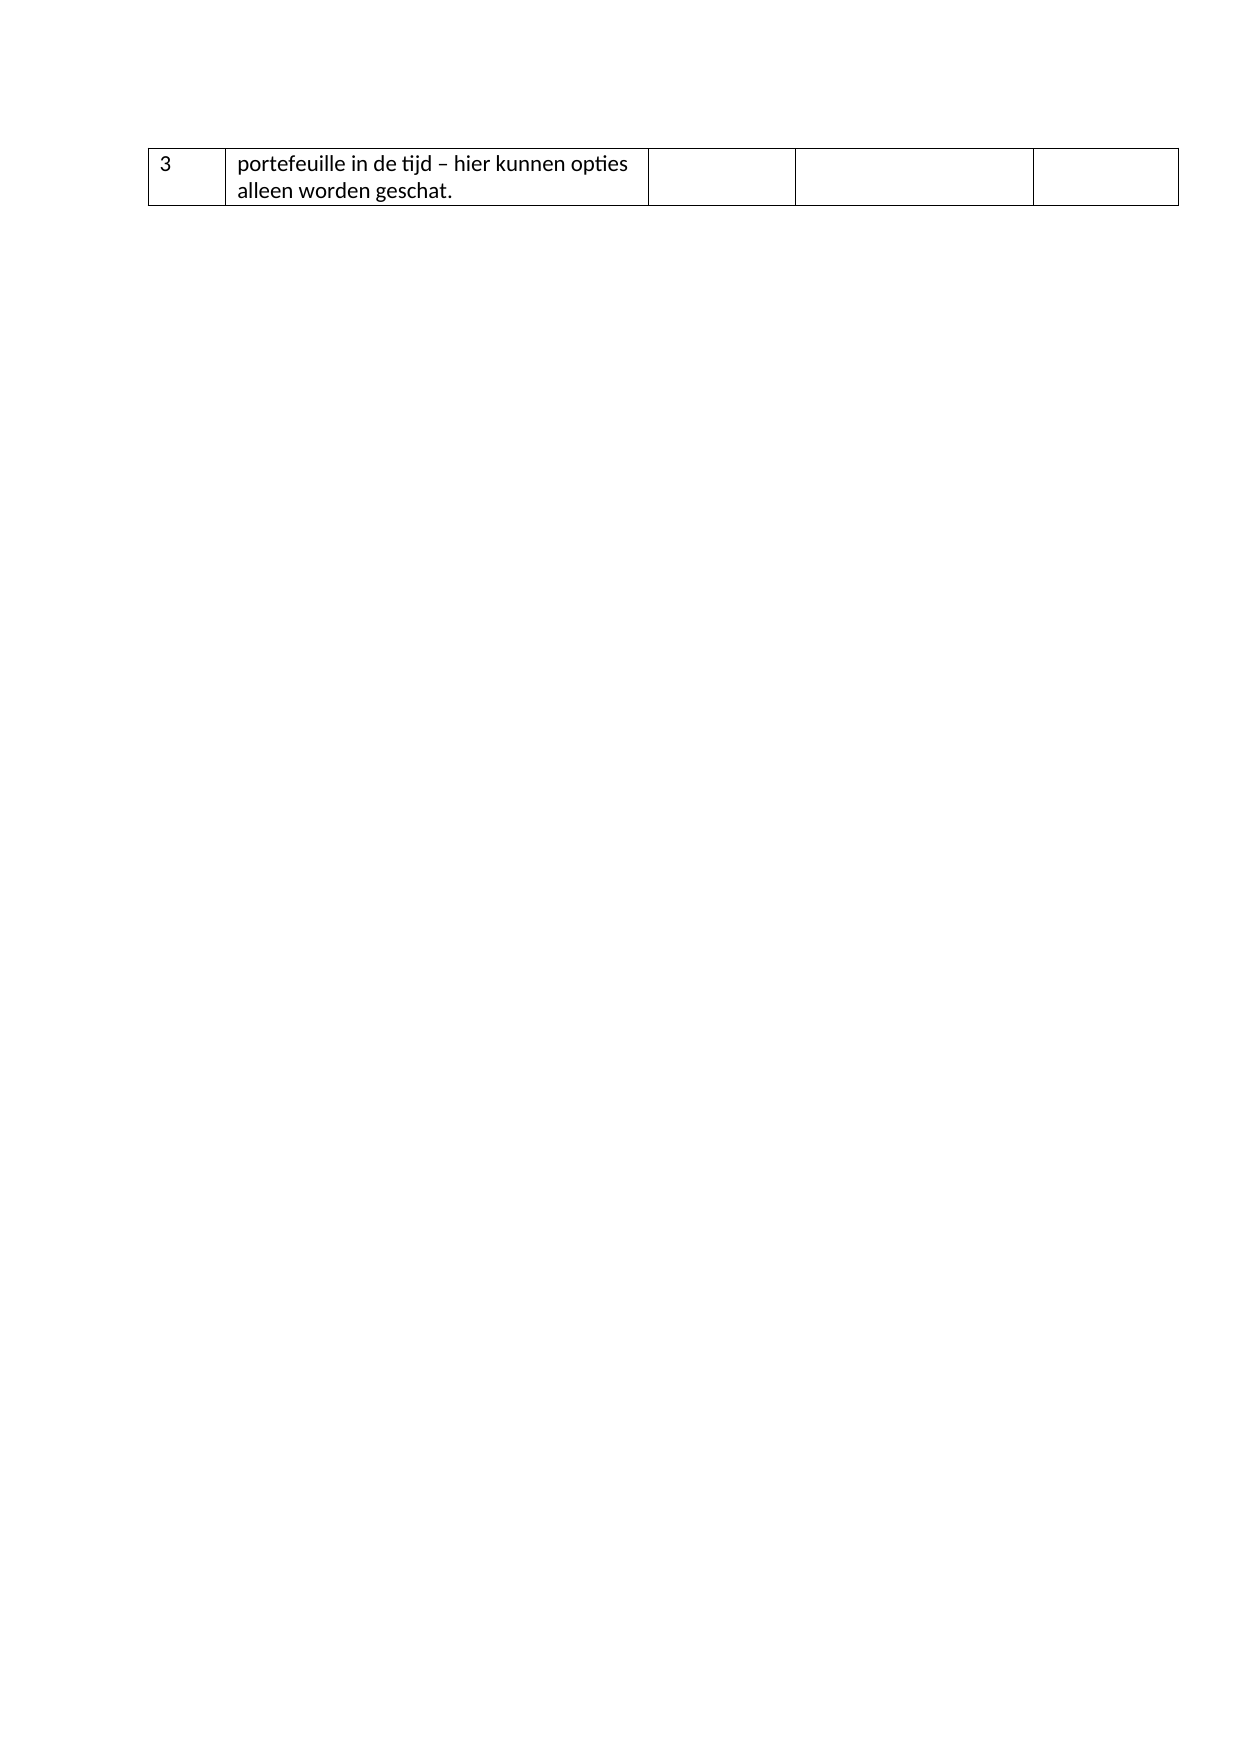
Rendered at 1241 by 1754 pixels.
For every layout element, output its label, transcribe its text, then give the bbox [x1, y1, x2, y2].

table_cell [796, 149, 1033, 205]
table_cell Verloop van de winst/verlies van een portefeuille in de tijd – hier kunnen opties alleen worden geschat. [226, 149, 648, 205]
table_cell [649, 149, 795, 205]
table_cell [1034, 149, 1178, 205]
table_cell W013 [149, 149, 225, 205]
